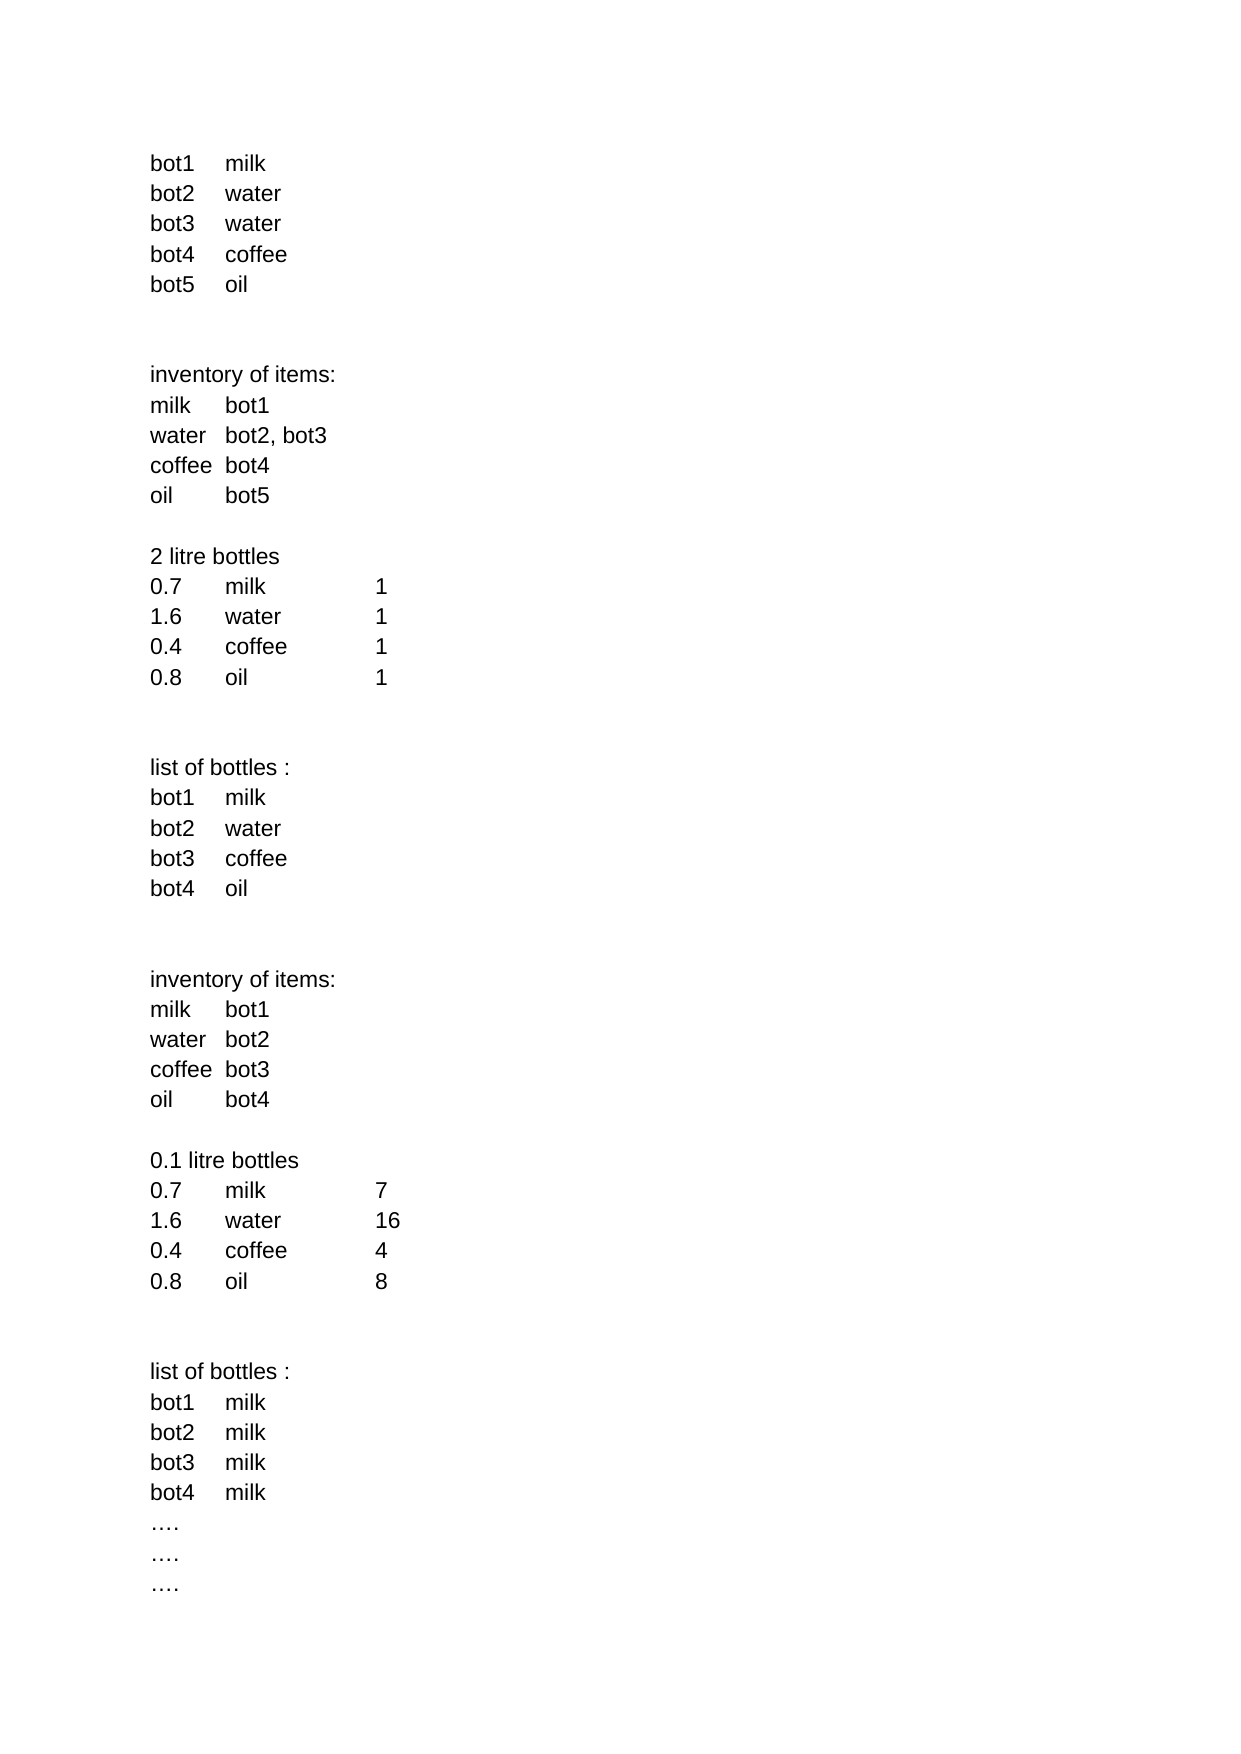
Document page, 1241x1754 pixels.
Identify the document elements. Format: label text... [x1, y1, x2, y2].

text inventory of items: [150, 966, 1090, 992]
text coffee bot3 [150, 1056, 1090, 1083]
text bot3 water [150, 210, 1090, 237]
text bot2 water [150, 180, 1090, 207]
text 0.7 milk 7 [150, 1177, 1090, 1203]
text 0.8 oil 8 [150, 1268, 1090, 1294]
text bot3 coffee [150, 845, 1090, 871]
text …. [150, 1509, 1090, 1536]
text 1.6 water 16 [150, 1207, 1090, 1234]
text …. [150, 1539, 1090, 1566]
text bot1 milk [150, 1388, 1090, 1415]
text bot2 water [150, 814, 1090, 841]
text water bot2, bot3 [150, 422, 1090, 448]
text list of bottles : [150, 754, 1090, 781]
text …. [150, 1570, 1090, 1596]
text 0.8 oil 1 [150, 663, 1090, 690]
text 0.4 coffee 1 [150, 633, 1090, 660]
text bot5 oil [150, 271, 1090, 297]
text 0.7 milk 1 [150, 573, 1090, 599]
text 1.6 water 1 [150, 603, 1090, 629]
text oil bot5 [150, 482, 1090, 509]
text coffee bot4 [150, 452, 1090, 478]
text water bot2 [150, 1026, 1090, 1052]
text oil bot4 [150, 1086, 1090, 1113]
text milk bot1 [150, 996, 1090, 1022]
text bot1 milk [150, 150, 1090, 176]
text bot2 milk [150, 1419, 1090, 1445]
text bot3 milk [150, 1449, 1090, 1475]
text 0.1 litre bottles [150, 1147, 1090, 1173]
text 2 litre bottles [150, 543, 1090, 569]
text bot4 milk [150, 1479, 1090, 1506]
text bot4 coffee [150, 241, 1090, 267]
text milk bot1 [150, 392, 1090, 418]
text inventory of items: [150, 361, 1090, 388]
text bot4 oil [150, 875, 1090, 901]
text list of bottles : [150, 1358, 1090, 1385]
text 0.4 coffee 4 [150, 1237, 1090, 1264]
text bot1 milk [150, 784, 1090, 811]
